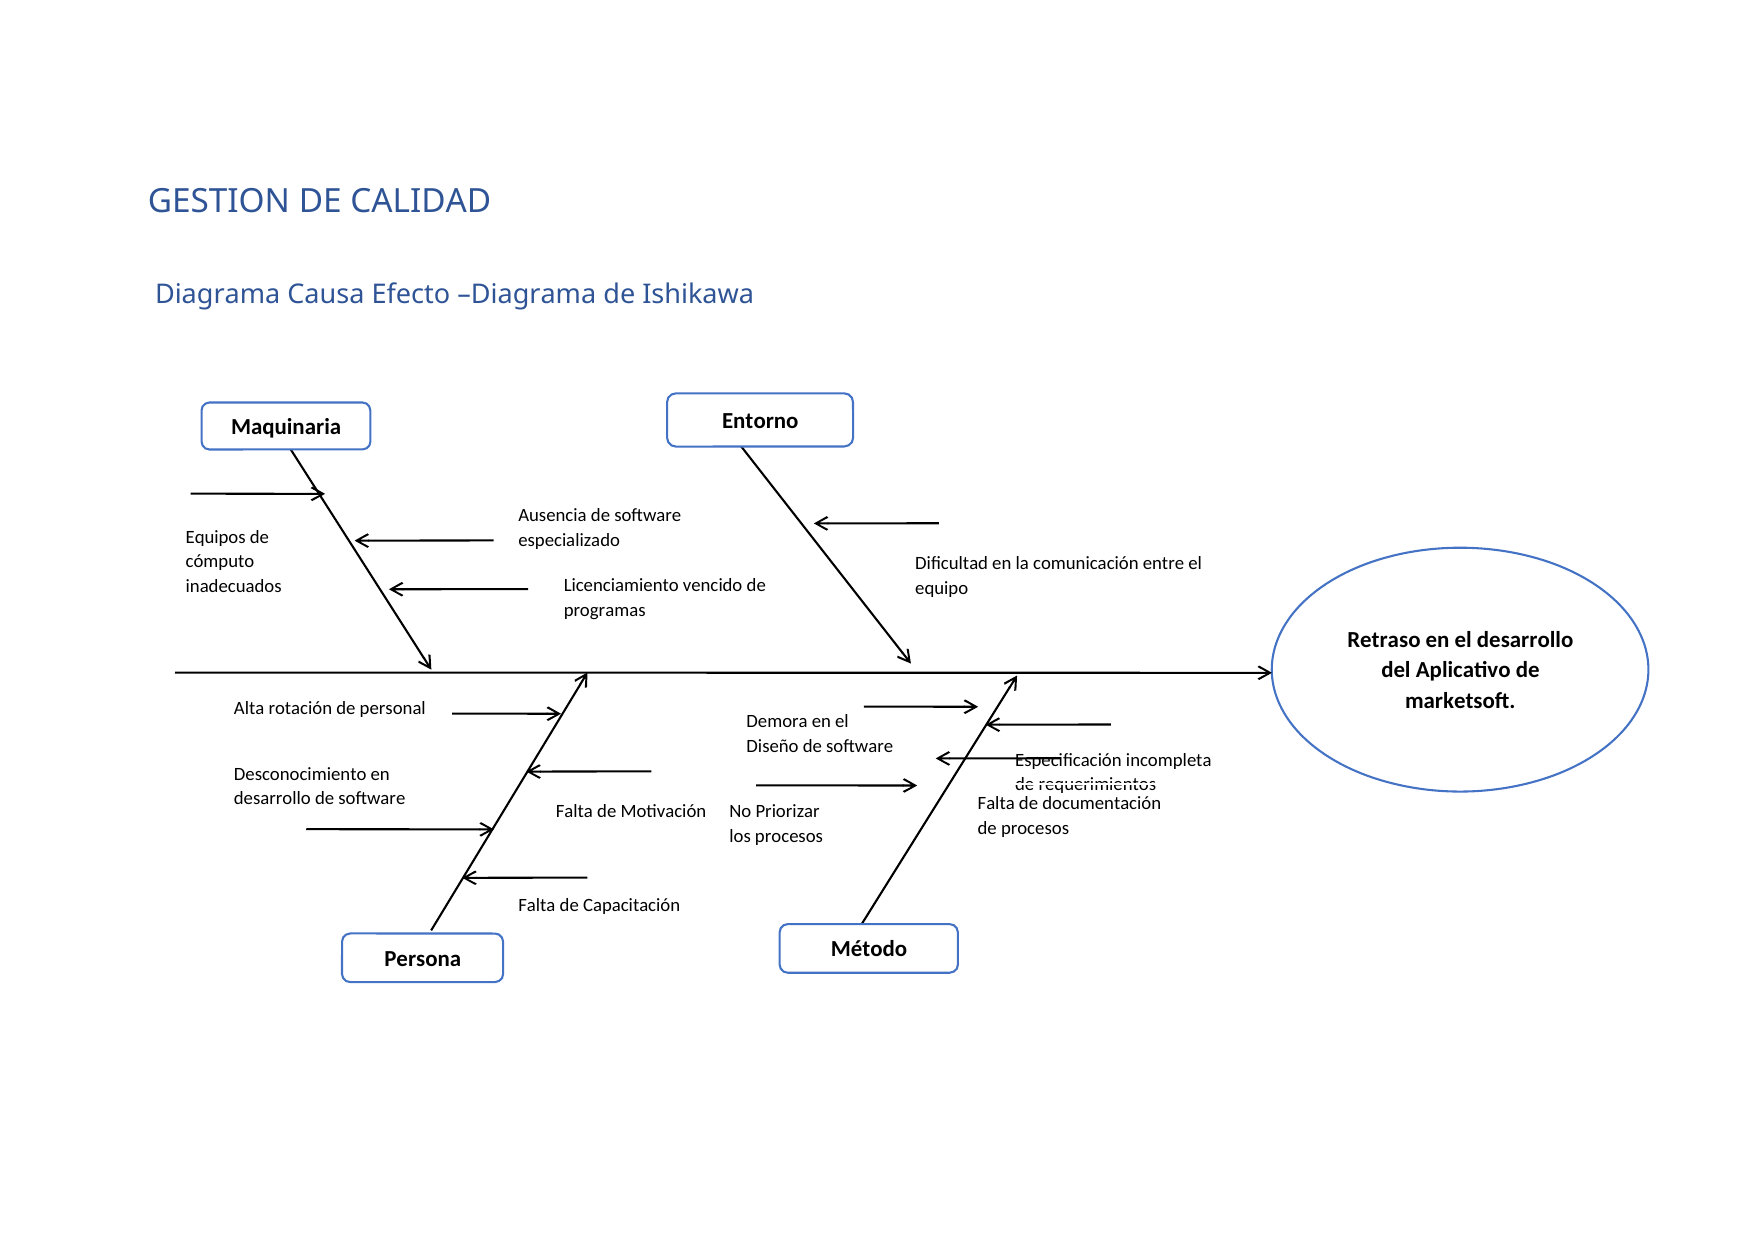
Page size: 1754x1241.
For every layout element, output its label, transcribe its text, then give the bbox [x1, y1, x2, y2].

subtitle GESTION DE CALIDAD [148, 177, 1606, 223]
subtitle Diagrama Causa Efecto –Diagrama de Ishikawa [148, 274, 1606, 351]
